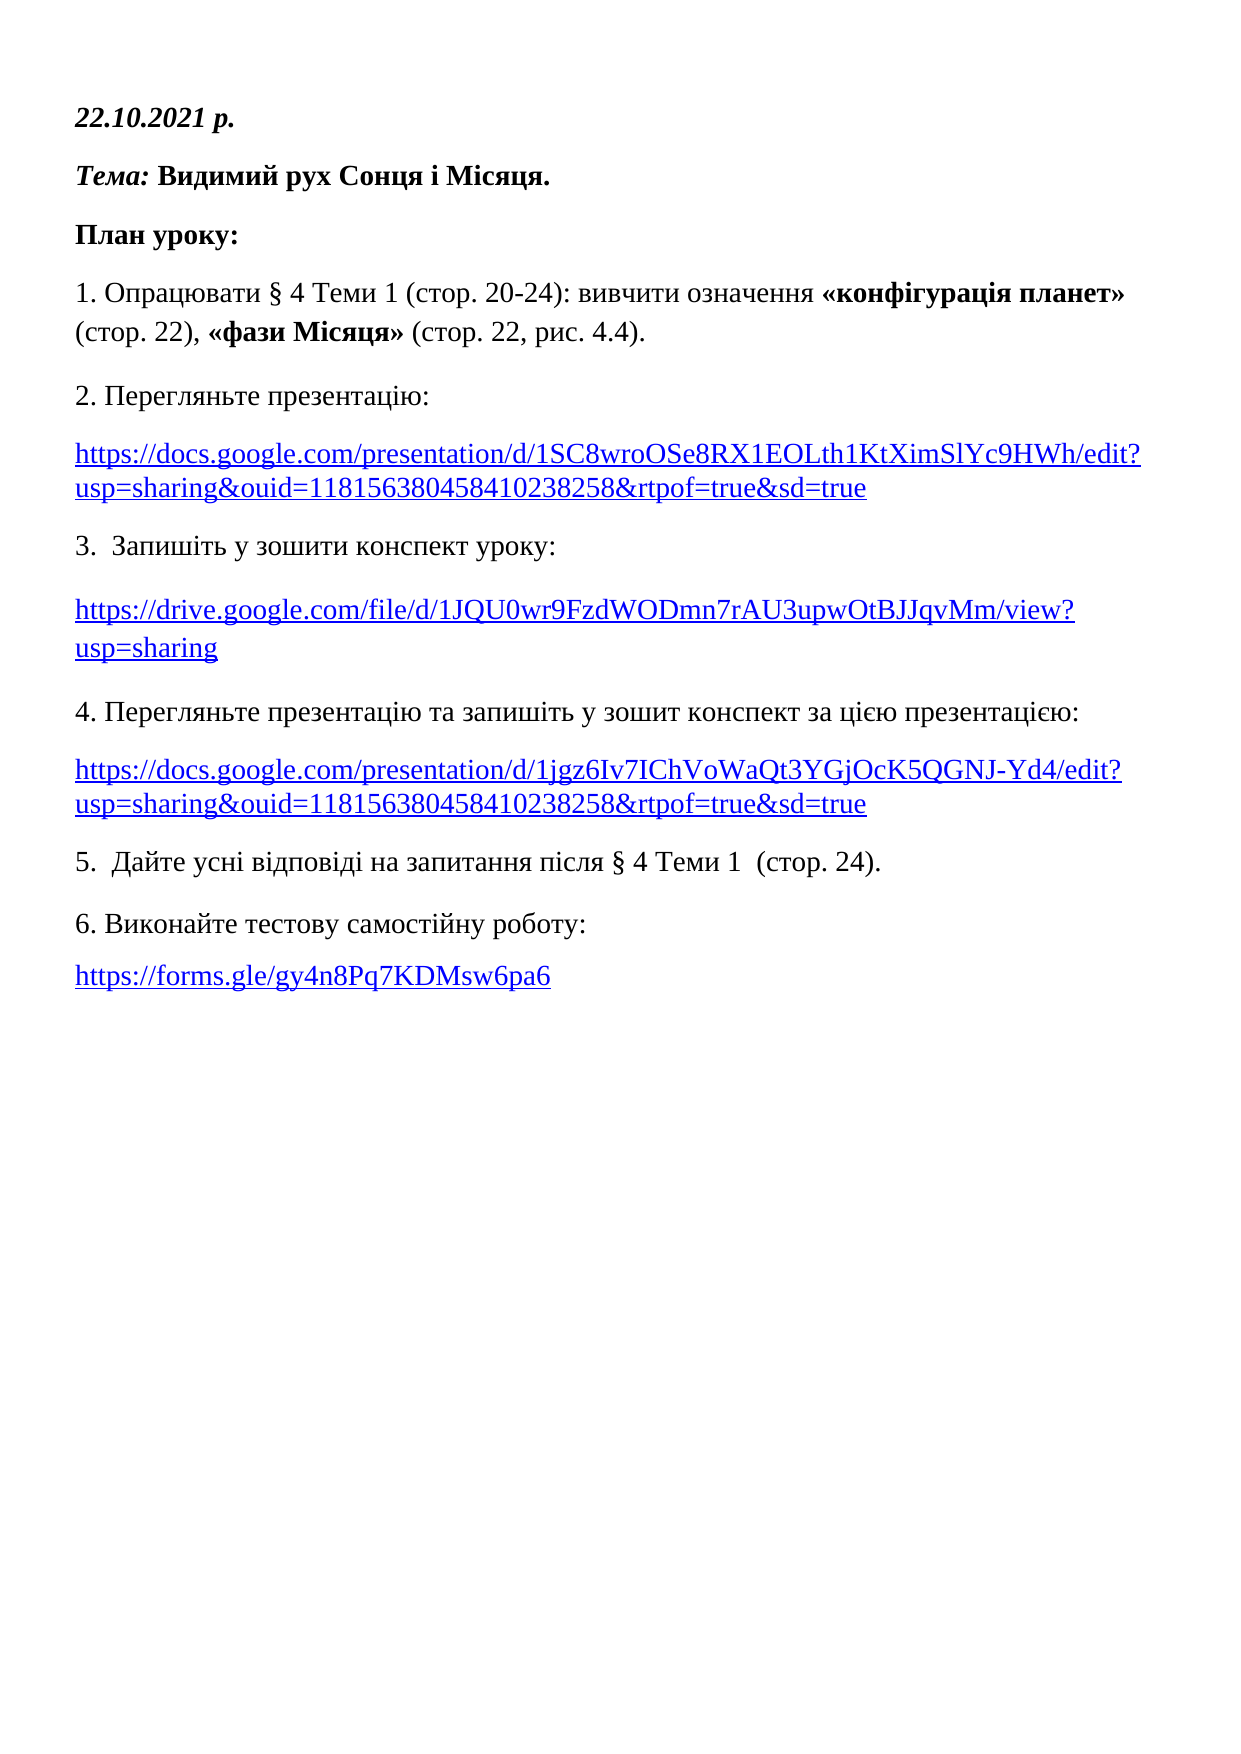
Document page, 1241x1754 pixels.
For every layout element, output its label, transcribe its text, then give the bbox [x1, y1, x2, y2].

text Тема: Видимий рух Сонця і Місяця. [75, 158, 1165, 192]
text https://docs.google.com/presentation/d/1jgz6Iv7IChVoWaQt3YGjOcK5QGNJ-Yd4/edit?usp=sharing&ouid=118156380458410238258&rtpof=true&sd=true [75, 752, 1165, 819]
text 6. Виконайте тестову самостійну роботу: [75, 906, 1165, 939]
text 2. Перегляньте презентацію: [75, 378, 1165, 411]
text https://forms.gle/gy4n8Pq7KDMsw6pa6 [75, 958, 1165, 992]
text 3. Запишіть у зошити конспект уроку: [75, 528, 1165, 562]
text 1. Опрацювати § 4 Теми 1 (стор. 20-24): вивчити означення «конфігурація планет» (стор. 22), «фази Місяця» (стор. 22, рис. 4.4). [75, 276, 1165, 348]
text 22.10.2021 р. [75, 100, 1165, 133]
text 5. Дайте усні відповіді на запитання після § 4 Теми 1 (стор. 24). [75, 844, 1165, 878]
text План уроку: [75, 217, 1165, 251]
text https://docs.google.com/presentation/d/1SC8wroOSe8RX1EOLth1KtXimSlYc9HWh/edit?usp=sharing&ouid=118156380458410238258&rtpof=true&sd=true [75, 436, 1165, 503]
text https://drive.google.com/file/d/1JQU0wr9FzdWODmn7rAU3upwOtBJJqvMm/view?usp=sharing [75, 592, 1165, 664]
text 4. Перегляньте презентацію та запишіть у зошит конспект за цією презентацією: [75, 694, 1165, 727]
